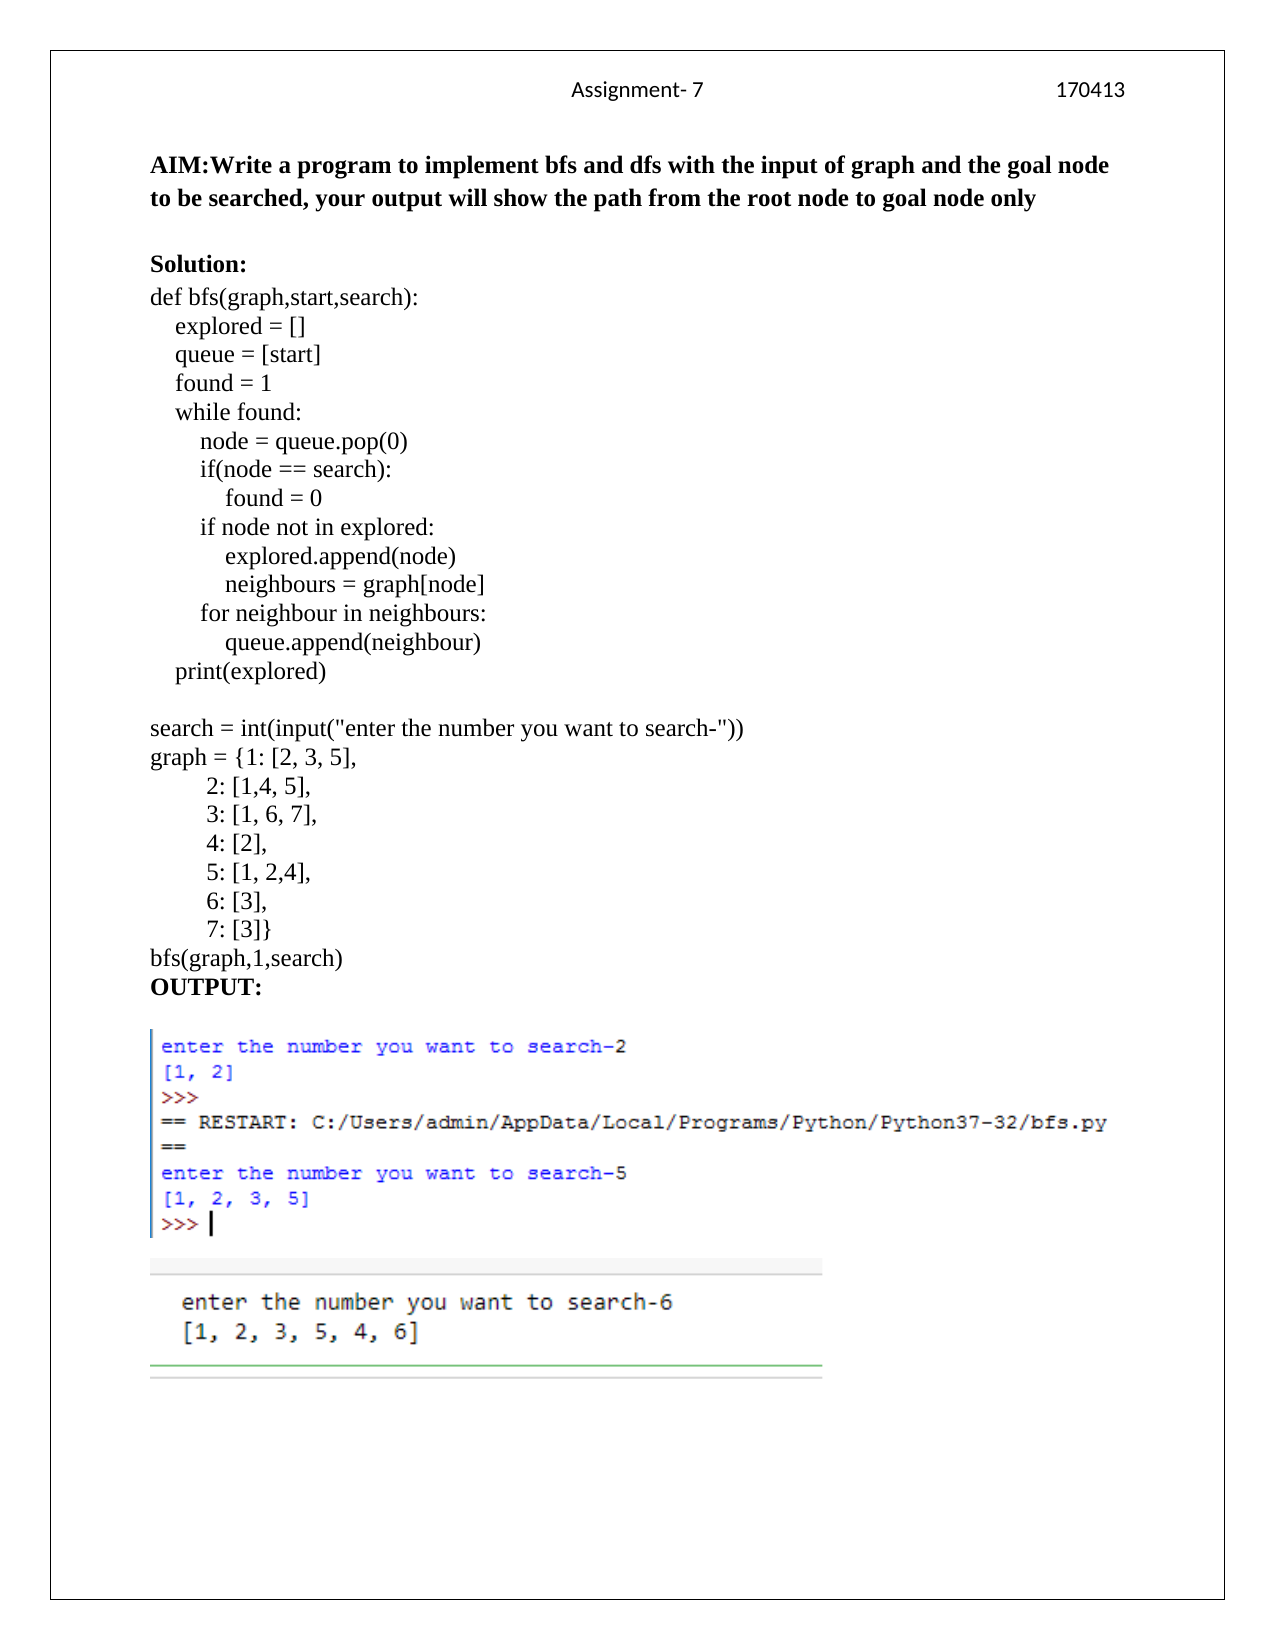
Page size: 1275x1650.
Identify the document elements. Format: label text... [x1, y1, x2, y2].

text queue.append(neighbour) [150, 627, 1125, 656]
text found = 0 [150, 483, 1125, 512]
text queue = [start] [150, 339, 1125, 368]
text found = 1 [150, 368, 1125, 397]
text search = int(input("enter the number you want to search-")) [150, 713, 1125, 742]
text Solution: [150, 249, 1125, 278]
text 6: [3], [150, 886, 1125, 914]
text OUTPUT: [150, 972, 1125, 1001]
text graph = {1: [2, 3, 5], [150, 742, 1125, 771]
text 5: [1, 2,4], [150, 857, 1125, 886]
text for neighbour in neighbours: [150, 598, 1125, 627]
text 7: [3]} [150, 914, 1125, 943]
text explored = [] [150, 311, 1125, 339]
text bfs(graph,1,search) [150, 943, 1125, 972]
text 2: [1,4, 5], [150, 771, 1125, 799]
text node = queue.pop(0) [150, 426, 1125, 454]
text neighbours = graph[node] [150, 569, 1125, 598]
picture [150, 1258, 823, 1379]
picture [150, 1029, 1125, 1238]
text def bfs(graph,start,search): [150, 282, 1125, 311]
text 4: [2], [150, 828, 1125, 857]
text print(explored) [150, 656, 1125, 684]
text explored.append(node) [150, 541, 1125, 569]
text 3: [1, 6, 7], [150, 799, 1125, 828]
text AIM:Write a program to implement bfs and dfs with the input of graph and the goal node to be searched, your output will show the path from the root node to goal node only [150, 150, 1125, 212]
text if node not in explored: [150, 512, 1125, 541]
text if(node == search): [150, 454, 1125, 483]
text while found: [150, 397, 1125, 426]
